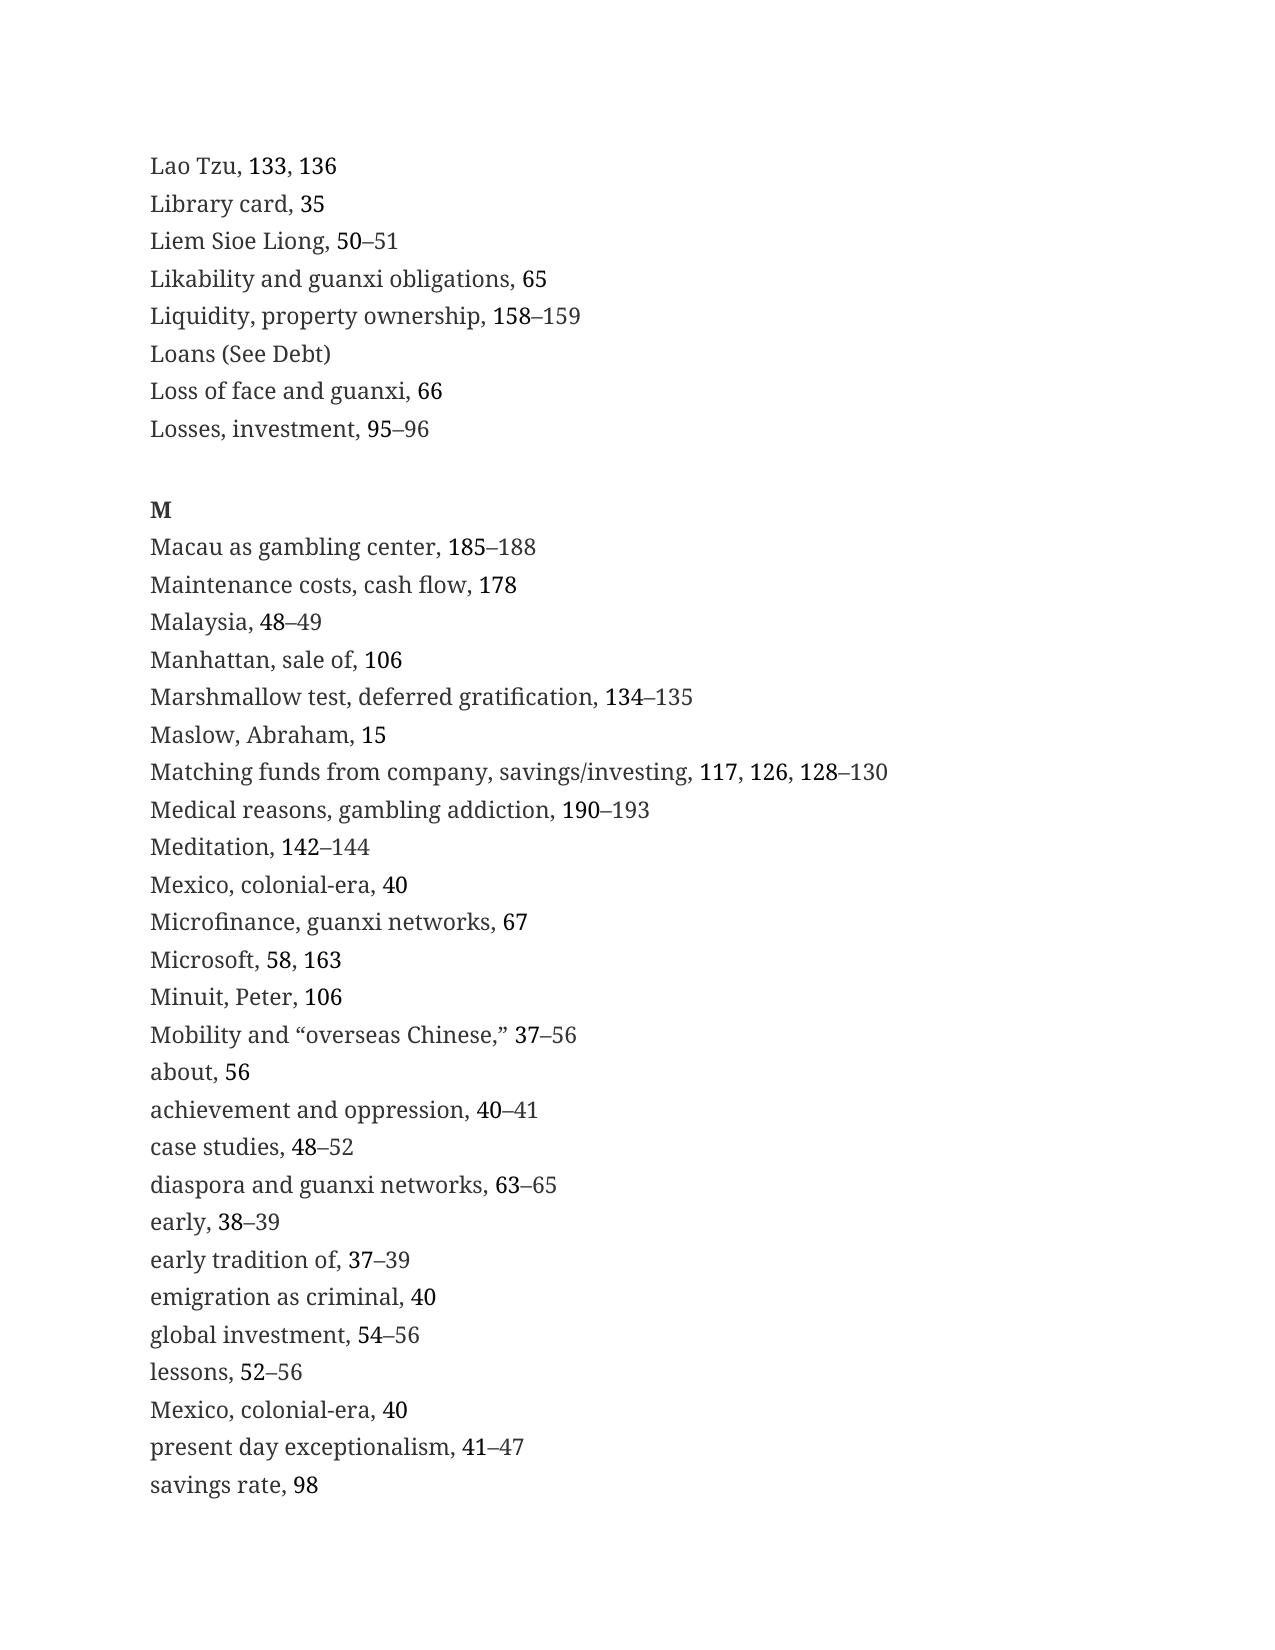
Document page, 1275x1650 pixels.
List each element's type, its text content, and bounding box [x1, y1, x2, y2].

text Liem Sioe Liong, 50–51 [150, 225, 1125, 256]
text Loss of face and guanxi, 66 [150, 375, 1125, 406]
text Mexico, colonial-era, 40 [150, 869, 1125, 900]
text Loans (See Debt) [150, 337, 1125, 369]
text Matching funds from company, savings/investing, 117, 126, 128–130 [150, 756, 1125, 787]
text Maintenance costs, cash flow, 178 [150, 569, 1125, 600]
text case studies, 48–52 [150, 1131, 1125, 1162]
text Lao Tzu, 133, 136 [150, 150, 1125, 181]
text Medical reasons, gambling addiction, 190–193 [150, 794, 1125, 825]
text emigration as criminal, 40 [150, 1281, 1125, 1312]
text achievement and oppression, 40–41 [150, 1094, 1125, 1125]
text Meditation, 142–144 [150, 831, 1125, 862]
text Likability and guanxi obligations, 65 [150, 262, 1125, 294]
text Mexico, colonial-era, 40 [150, 1394, 1125, 1425]
text Maslow, Abraham, 15 [150, 719, 1125, 750]
text lessons, 52–56 [150, 1356, 1125, 1387]
text Marshmallow test, deferred gratification, 134–135 [150, 681, 1125, 712]
text Microsoft, 58, 163 [150, 944, 1125, 975]
text Library card, 35 [150, 187, 1125, 219]
text Malaysia, 48–49 [150, 606, 1125, 637]
text M [150, 494, 1125, 525]
text global investment, 54–56 [150, 1319, 1125, 1350]
text about, 56 [150, 1056, 1125, 1087]
text early tradition of, 37–39 [150, 1244, 1125, 1275]
text Manhattan, sale of, 106 [150, 644, 1125, 675]
text Losses, investment, 95–96 [150, 412, 1125, 444]
text diaspora and guanxi networks, 63–65 [150, 1169, 1125, 1200]
text Macau as gambling center, 185–188 [150, 531, 1125, 562]
text Liquidity, property ownership, 158–159 [150, 300, 1125, 331]
text savings rate, 98 [150, 1469, 1125, 1500]
text early, 38–39 [150, 1206, 1125, 1237]
text Minuit, Peter, 106 [150, 981, 1125, 1012]
text Microfinance, guanxi networks, 67 [150, 906, 1125, 937]
text present day exceptionalism, 41–47 [150, 1431, 1125, 1462]
text Mobility and “overseas Chinese,” 37–56 [150, 1019, 1125, 1050]
